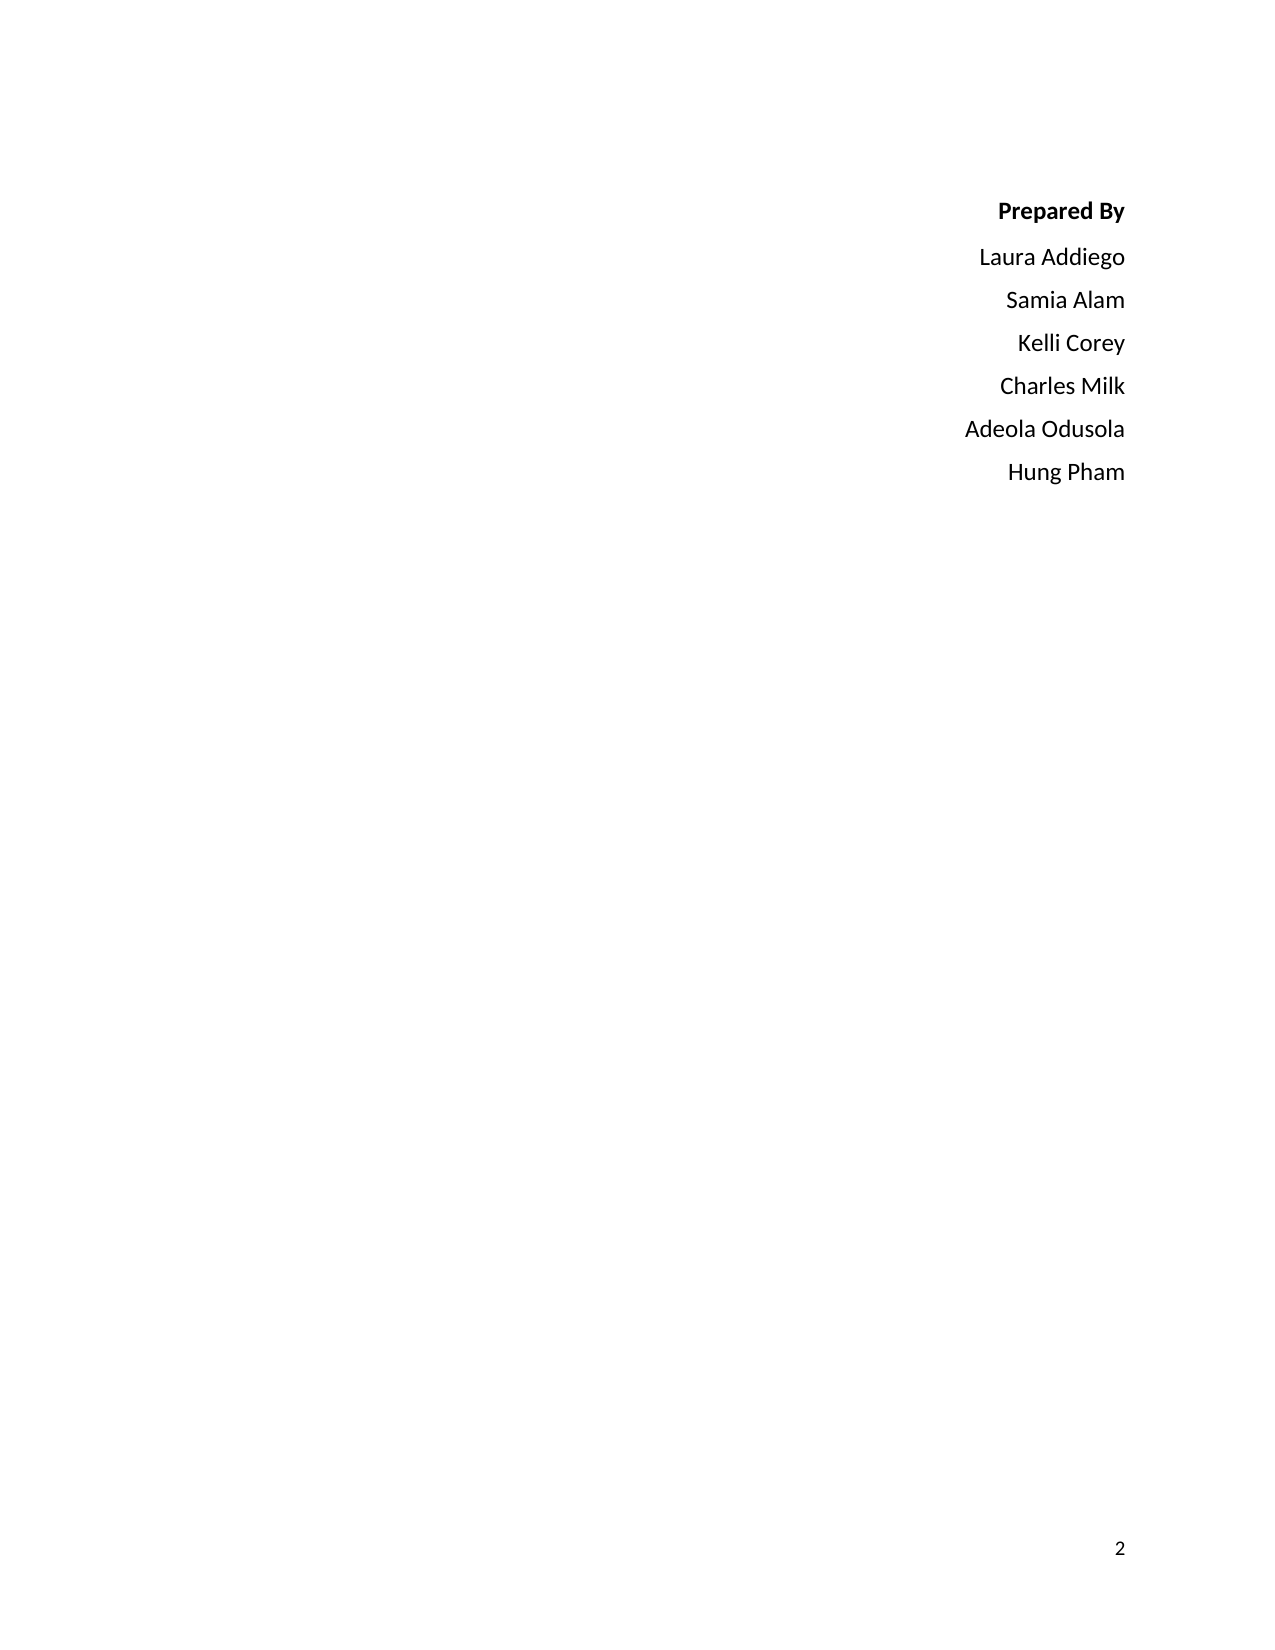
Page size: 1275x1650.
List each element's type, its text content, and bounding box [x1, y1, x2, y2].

text Hung Pham [150, 456, 1125, 486]
text Kelli Corey [150, 327, 1125, 357]
text Prepared By [150, 195, 1125, 226]
text Laura Addiego [150, 241, 1125, 271]
text Charles Milk [150, 370, 1125, 400]
text Samia Alam [150, 284, 1125, 314]
text Adeola Odusola [150, 413, 1125, 443]
